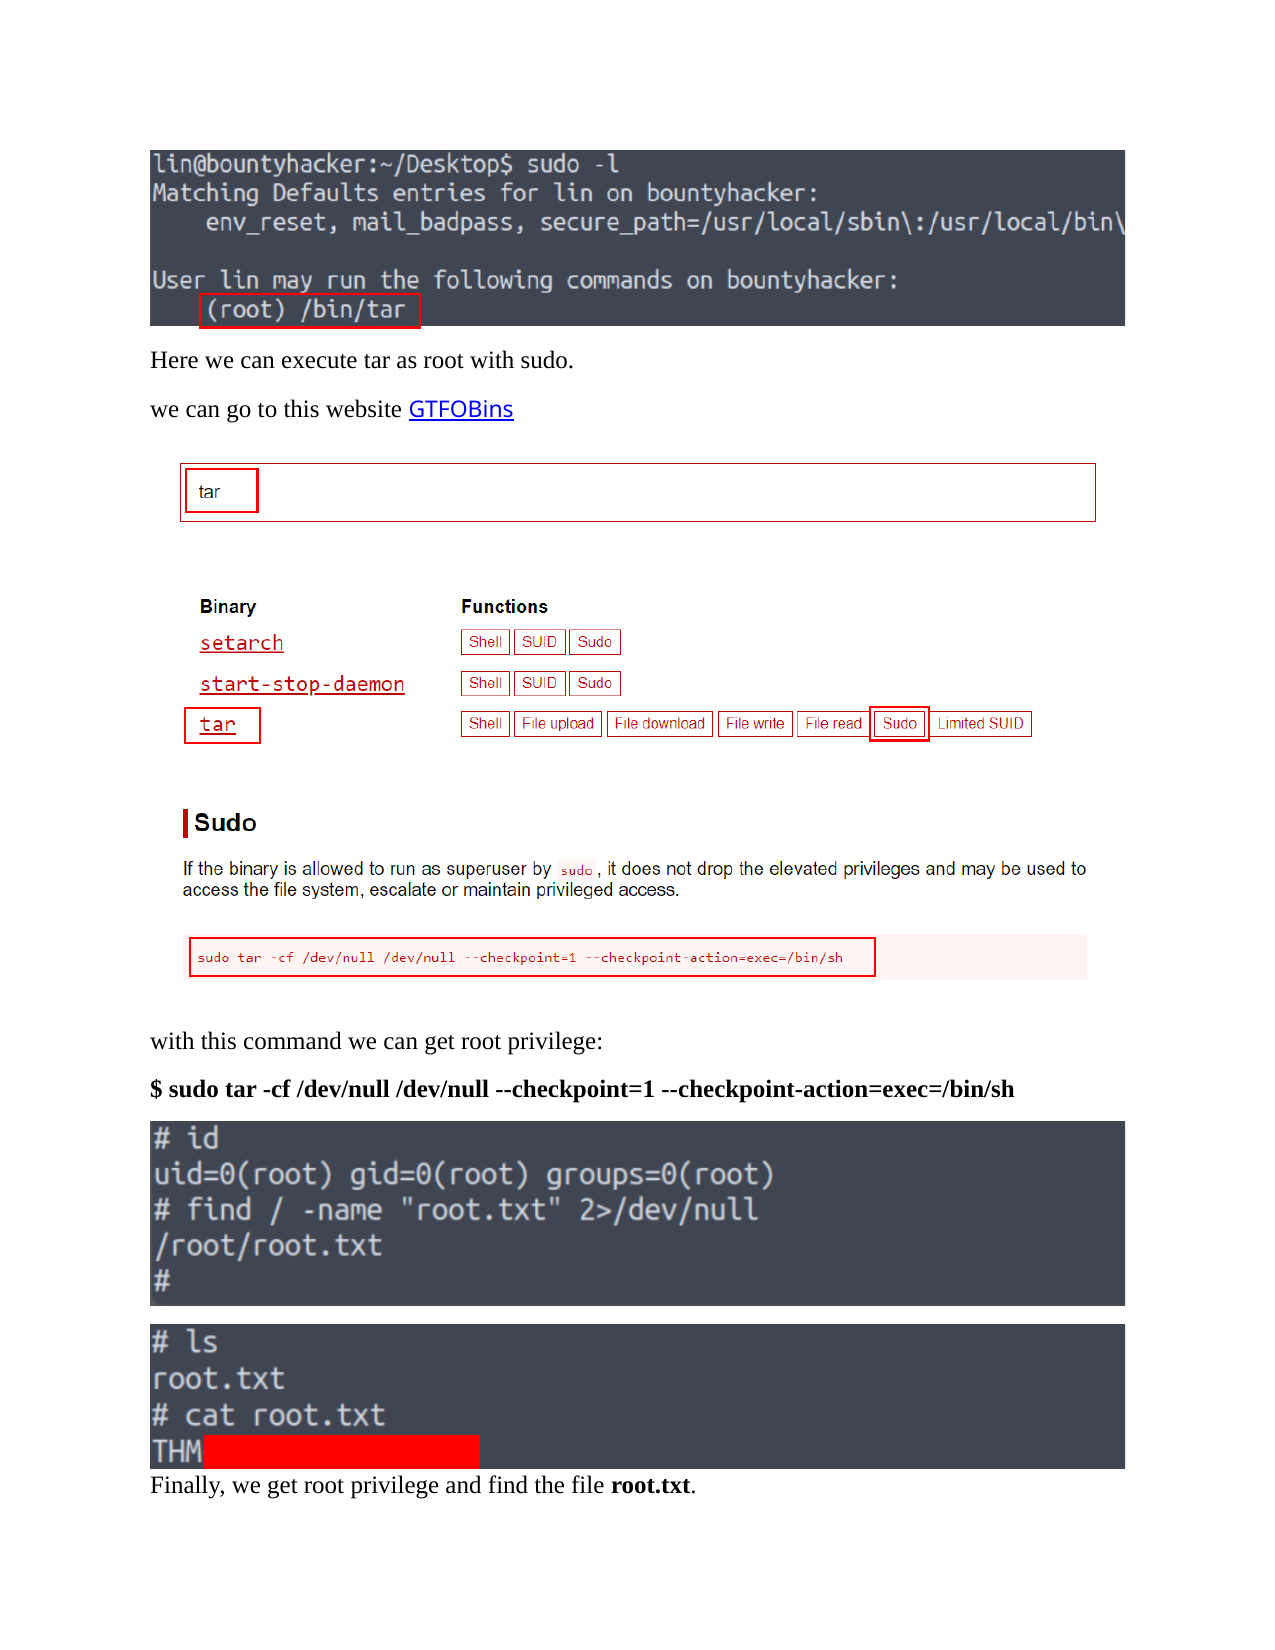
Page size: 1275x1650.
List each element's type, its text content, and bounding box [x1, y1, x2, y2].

text we can go to this website GTFOBins [150, 393, 1125, 424]
picture [150, 1324, 1125, 1469]
picture [150, 150, 1125, 326]
text Here we can execute tar as root with sudo. [150, 345, 1125, 374]
text Finally, we get root privilege and find the file root.txt. [150, 1469, 1125, 1499]
text with this command we can get root privilege: [150, 1026, 1125, 1055]
picture [201, 295, 419, 326]
text $ sudo tar -cf /dev/null /dev/null --checkpoint=1 --checkpoint-action=exec=/bin/sh [150, 1074, 1125, 1102]
picture [150, 792, 1125, 1007]
picture [150, 443, 1125, 773]
picture [150, 1121, 1125, 1306]
